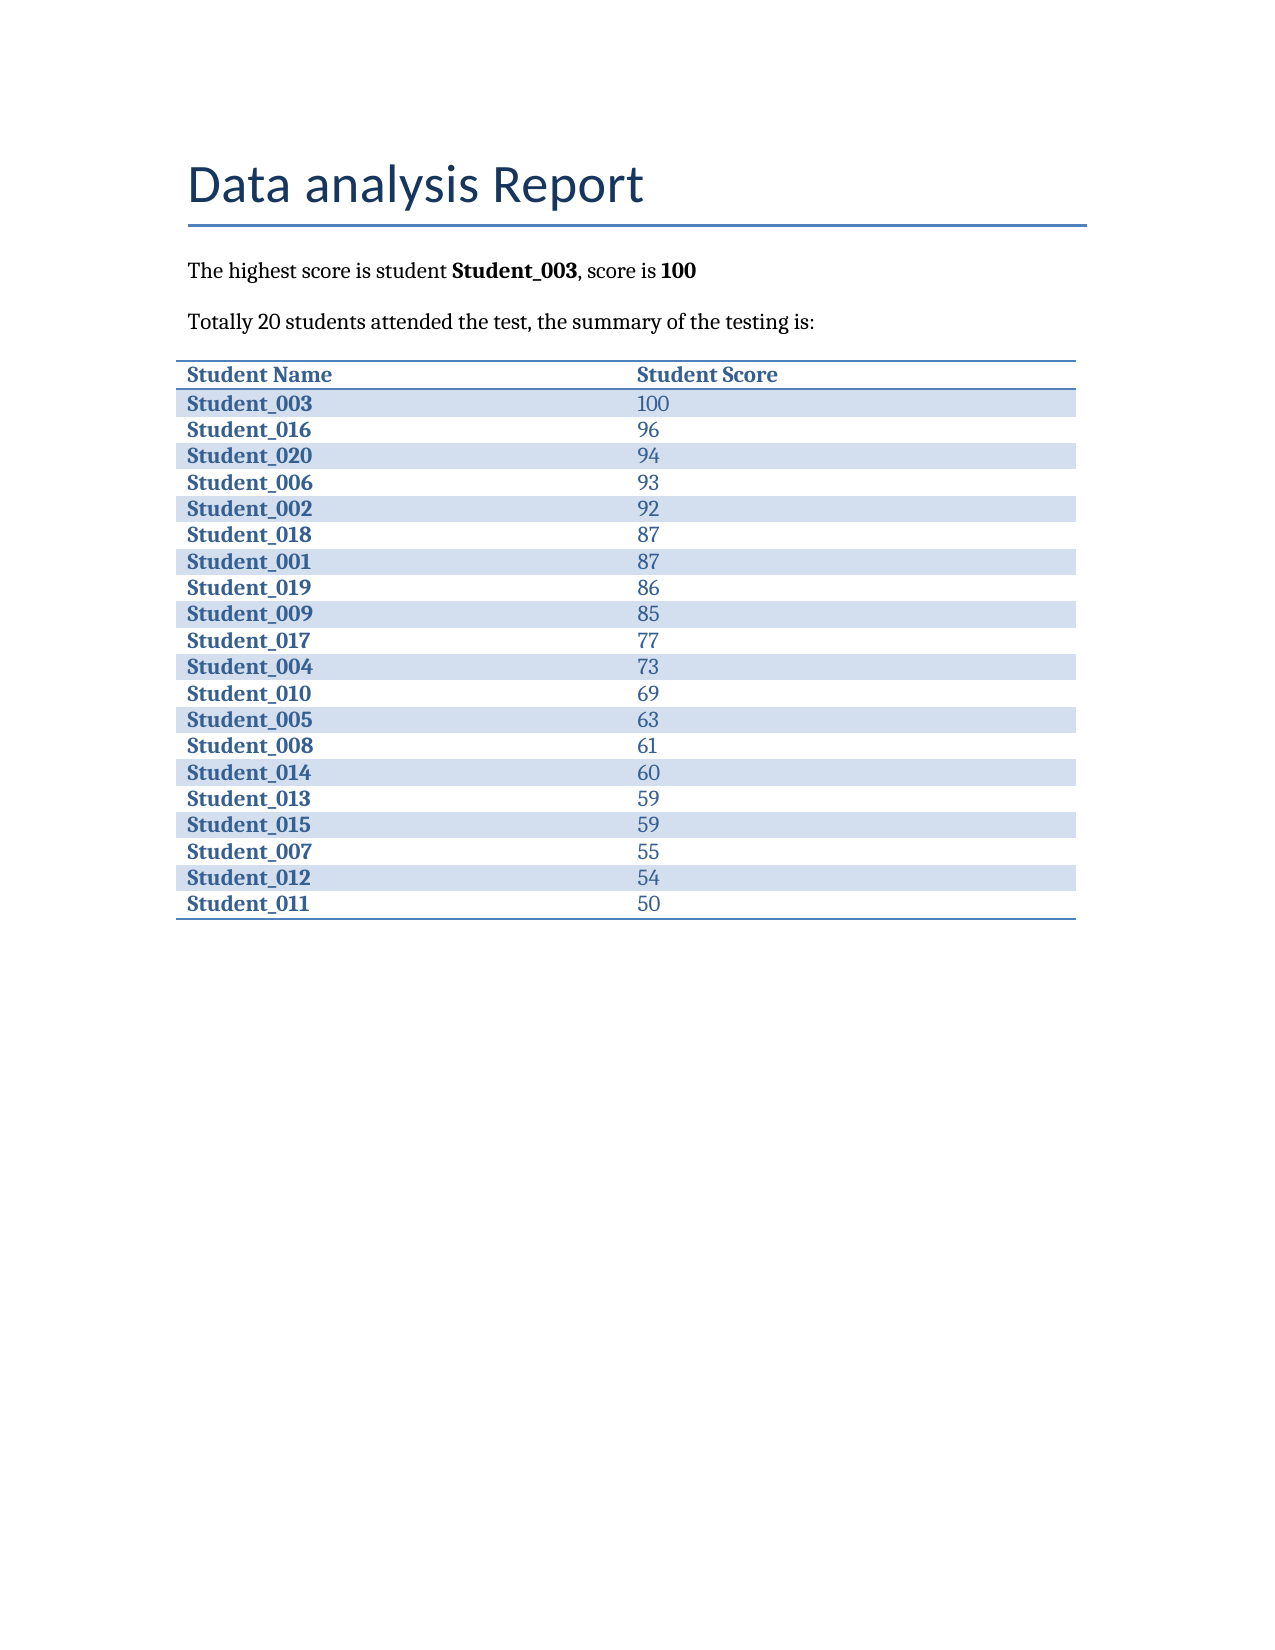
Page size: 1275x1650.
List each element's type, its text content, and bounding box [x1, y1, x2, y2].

table_cell 93 [626, 470, 1076, 496]
table_cell 59 [626, 812, 1076, 838]
table_cell 92 [626, 496, 1076, 522]
table_header Student Score [626, 362, 1076, 388]
table_cell Student_016 [176, 417, 626, 443]
text Totally 20 students attended the test, the summary of the testing is: [187, 309, 1087, 335]
table_cell 60 [626, 759, 1076, 786]
table_cell 94 [626, 443, 1076, 469]
table_cell Student_018 [176, 522, 626, 548]
table_cell Student_015 [176, 812, 626, 838]
table_cell 87 [626, 549, 1076, 575]
title Data analysis Report [187, 150, 1087, 227]
table_cell 69 [626, 680, 1076, 707]
table_cell Student_006 [176, 470, 626, 496]
table_cell Student_014 [176, 759, 626, 786]
table_cell 96 [626, 417, 1076, 443]
table_cell Student_008 [176, 733, 626, 759]
table_cell 100 [626, 390, 1076, 417]
table_cell Student_019 [176, 575, 626, 601]
table_cell Student_017 [176, 628, 626, 654]
table_cell 63 [626, 707, 1076, 733]
table_cell 86 [626, 575, 1076, 601]
table_cell Student_002 [176, 496, 626, 522]
table_cell Student_009 [176, 601, 626, 628]
table_cell 77 [626, 628, 1076, 654]
table_cell Student_001 [176, 549, 626, 575]
table_cell 85 [626, 601, 1076, 628]
table_cell Student_013 [176, 786, 626, 812]
table_cell Student_003 [176, 390, 626, 417]
table_cell 50 [626, 891, 1076, 917]
text The highest score is student Student_003, score is 100 [187, 258, 1087, 284]
table_cell 54 [626, 865, 1076, 891]
table_header Student Name [176, 362, 626, 388]
table_cell Student_007 [176, 839, 626, 865]
table_cell Student_012 [176, 865, 626, 891]
table_cell 59 [626, 786, 1076, 812]
table_cell 55 [626, 839, 1076, 865]
table_cell Student_010 [176, 680, 626, 707]
table_cell Student_011 [176, 891, 626, 917]
table_cell 73 [626, 654, 1076, 680]
table_cell 61 [626, 733, 1076, 759]
table_cell Student_005 [176, 707, 626, 733]
table_cell 87 [626, 522, 1076, 548]
table_cell Student_004 [176, 654, 626, 680]
table_cell Student_020 [176, 443, 626, 469]
